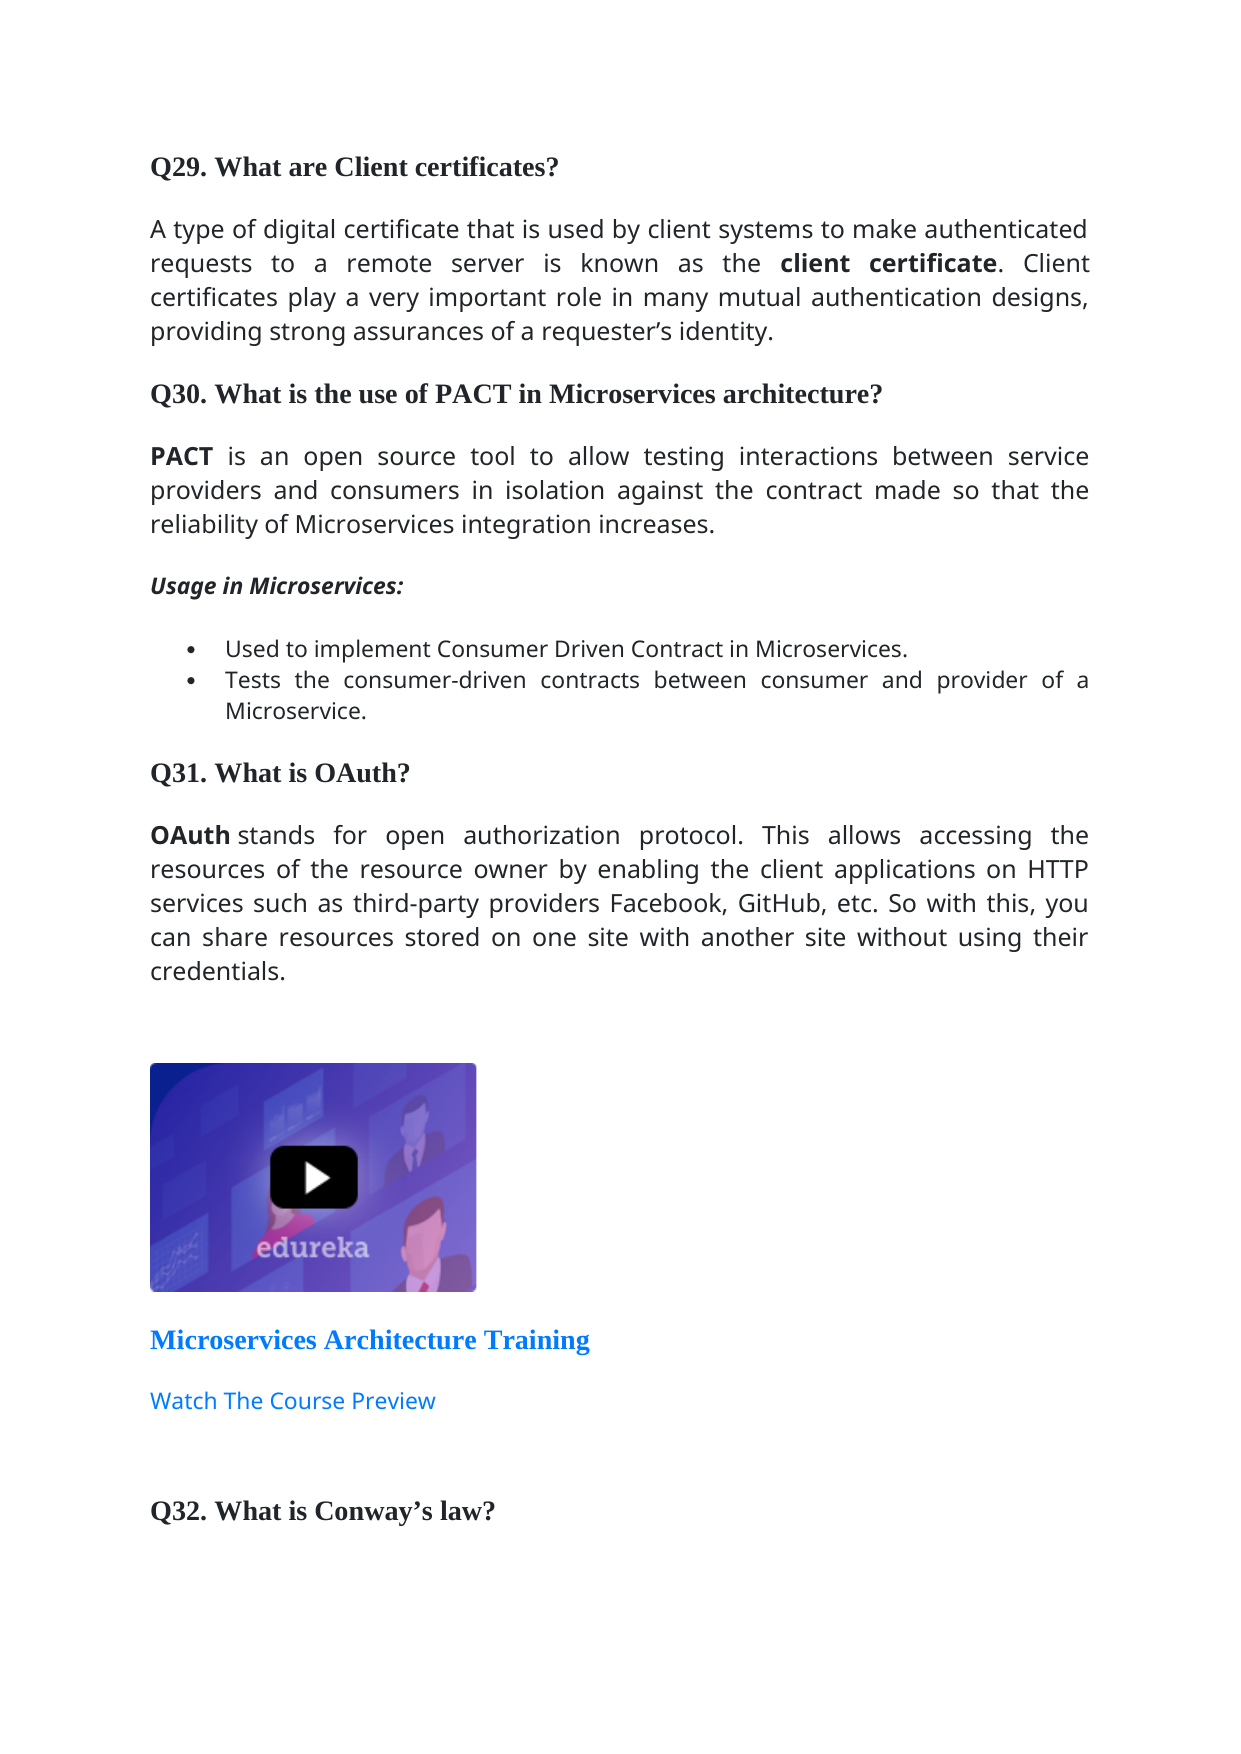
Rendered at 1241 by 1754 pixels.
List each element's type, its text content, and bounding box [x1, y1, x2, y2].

text PACT is an open source tool to allow testing interactions between service providers and consumers in isolation against the contract made so that the reliability of Microservices integration increases. [150, 438, 1090, 541]
list Used to implement Consumer Driven Contract in Microservices. [187, 633, 1090, 664]
text Watch The Course Preview [150, 1385, 1090, 1416]
subtitle Q31. What is OAuth? [150, 756, 1090, 788]
subtitle Q32. What is Conway’s law? [150, 1494, 1090, 1527]
subtitle Q30. What is the use of PACT in Microservices architecture? [150, 377, 1090, 409]
subtitle Microservices Architecture Training [150, 1323, 1090, 1356]
text OAuth stands for open authorization protocol. This allows accessing the resources of the resource owner by enabling the client applications on HTTP services such as third-party providers Facebook, GitHub, etc. So with this, you can share resources stored on one site with another site without using their credentials. [150, 817, 1090, 988]
list Tests the consumer-driven contracts between consumer and provider of a Microservice. [187, 664, 1090, 727]
picture [150, 1063, 477, 1292]
subtitle Q29. What are Client certificates? [150, 150, 1090, 182]
text A type of digital certificate that is used by client systems to make authenticated requests to a remote server is known as the client certificate. Client certificates play a very important role in many mutual authentication designs, providing strong assurances of a requester’s identity. [150, 212, 1090, 348]
subtitle Usage in Microservices: [150, 570, 1090, 601]
